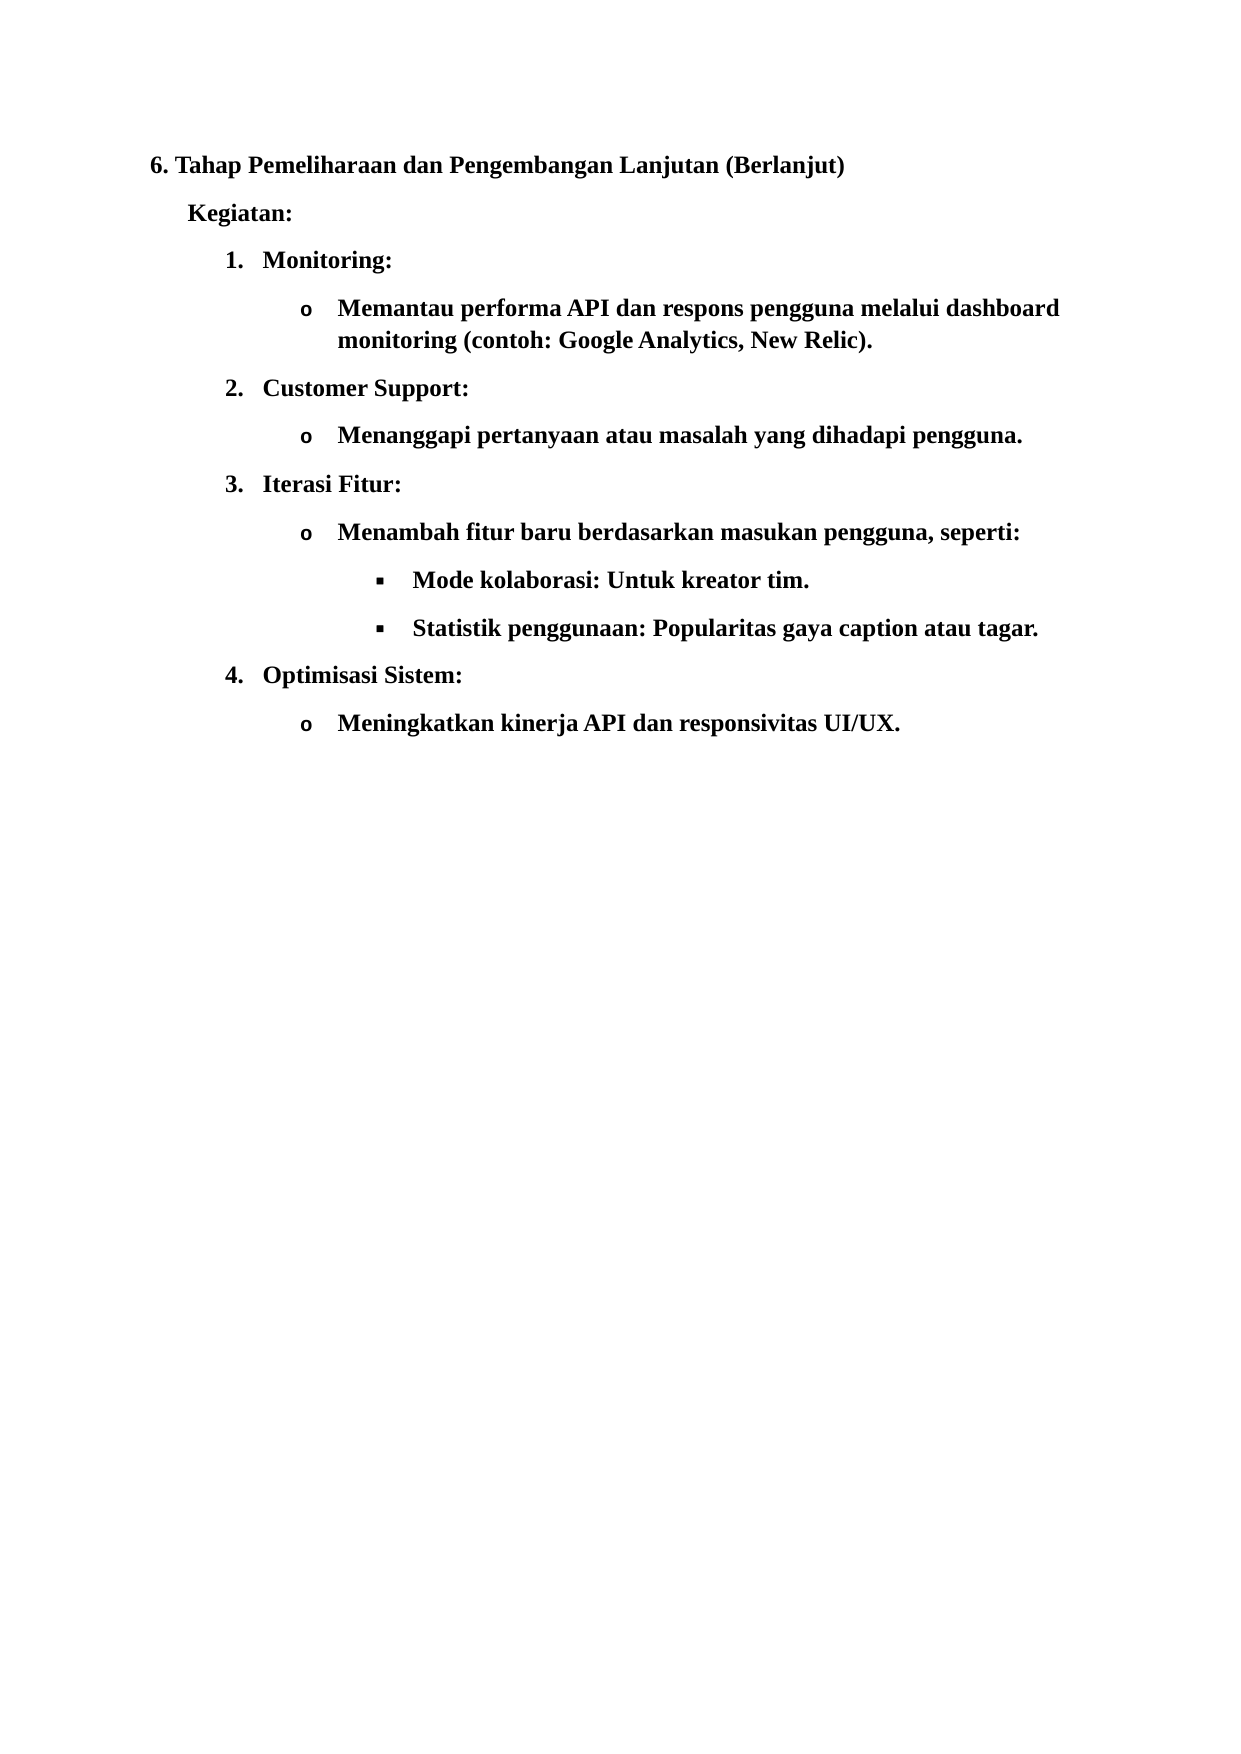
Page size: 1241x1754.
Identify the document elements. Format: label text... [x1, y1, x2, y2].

list Meningkatkan kinerja API dan responsivitas UI/UX. [300, 708, 1090, 738]
list Optimisasi Sistem: [225, 661, 1090, 689]
list Mode kolaborasi: Untuk kreator tim. [375, 565, 1090, 594]
list Menanggapi pertanyaan atau masalah yang dihadapi pengguna. [300, 420, 1090, 450]
list Monitoring: [225, 245, 1090, 274]
list Statistik penggunaan: Popularitas gaya caption atau tagar. [375, 613, 1090, 642]
list Menambah fitur baru berdasarkan masukan pengguna, seperti: [300, 517, 1090, 546]
list Memantau performa API dan respons pengguna melalui dashboard monitoring (contoh: Google Analytics, New Relic). [300, 293, 1090, 354]
text 6. Tahap Pemeliharaan dan Pengembangan Lanjutan (Berlanjut) [150, 150, 1090, 179]
list Customer Support: [225, 373, 1090, 401]
text Kegiatan: [187, 198, 1090, 226]
list Iterasi Fitur: [225, 469, 1090, 498]
